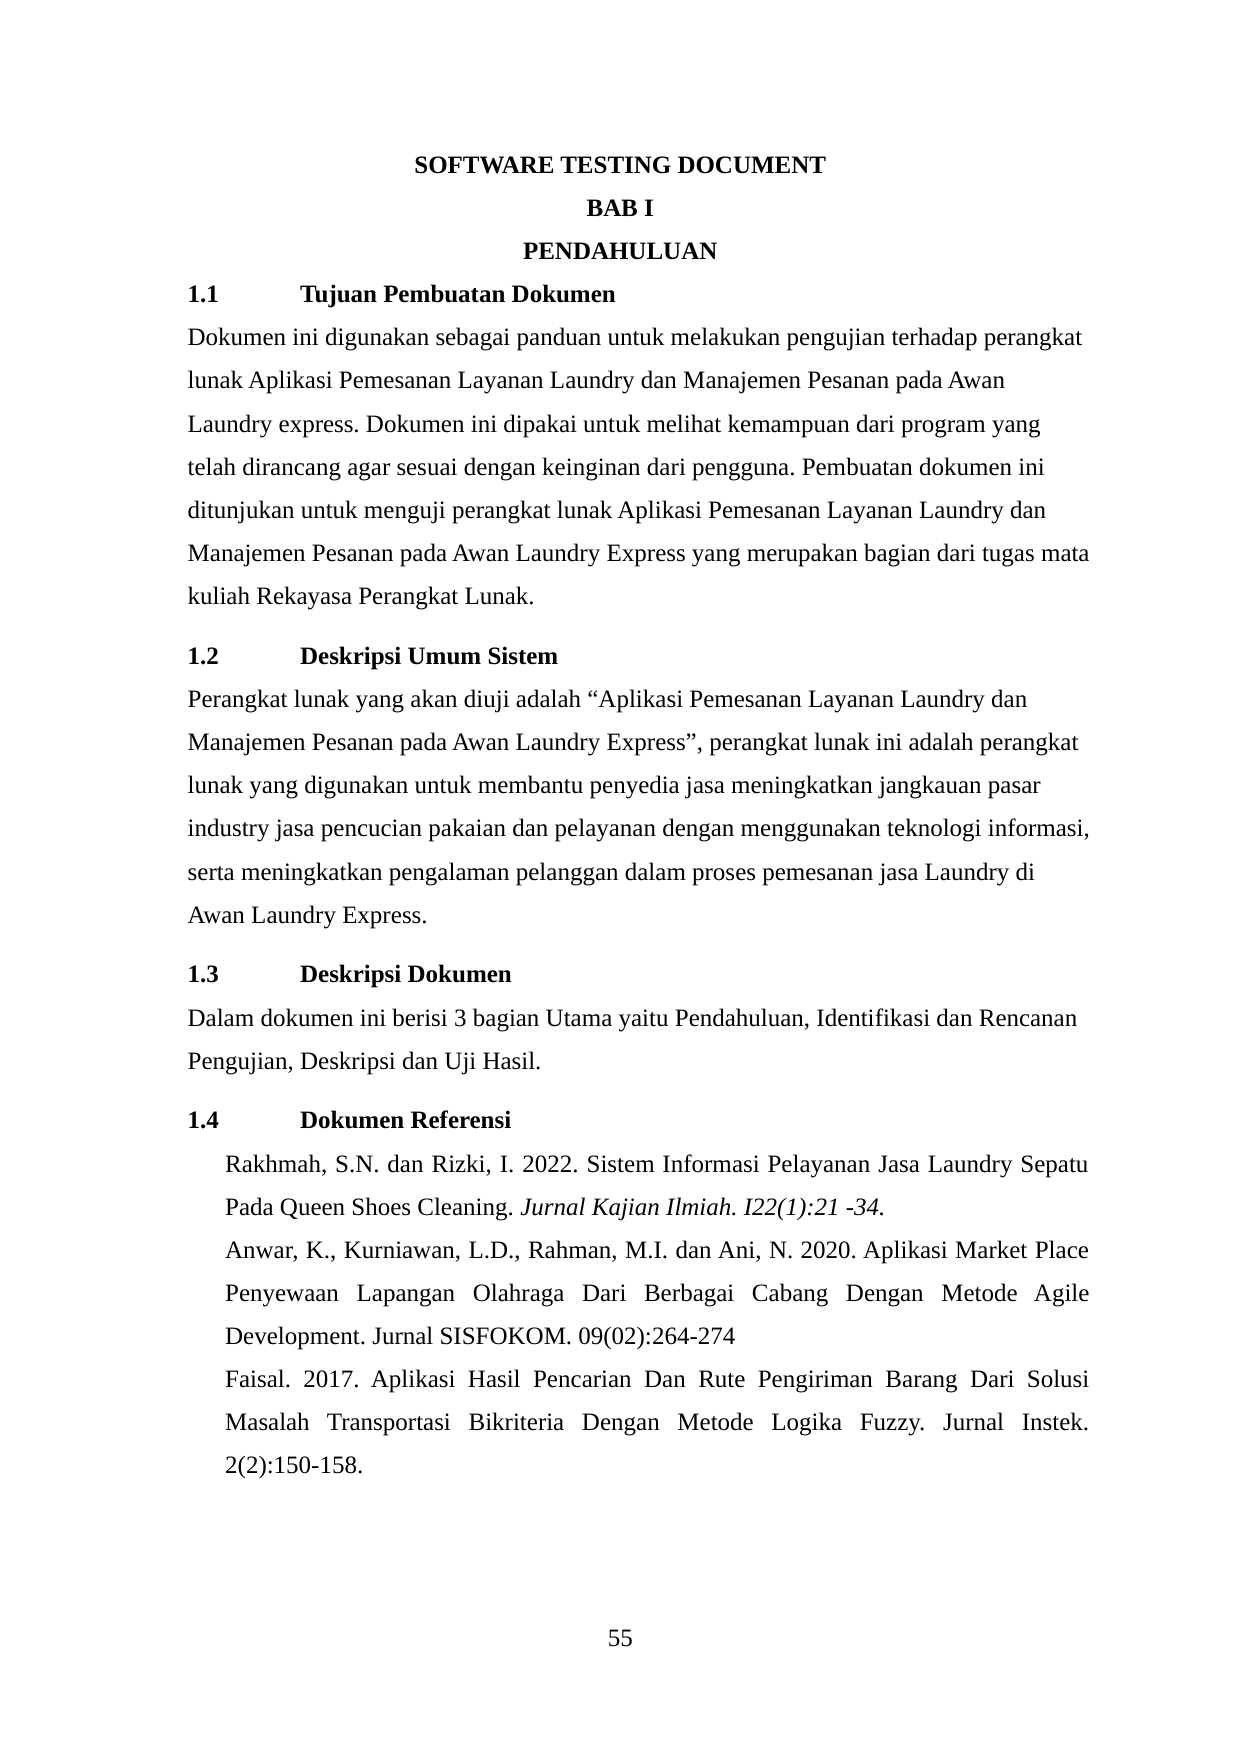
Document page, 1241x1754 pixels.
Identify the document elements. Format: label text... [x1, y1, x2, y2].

list Faisal. 2017. Aplikasi Hasil Pencarian Dan Rute Pengiriman Barang Dari Solusi Masalah Transportasi Bikriteria Dengan Metode Logika Fuzzy. Jurnal Instek. 2(2):150-158. [225, 1364, 1090, 1479]
text Perangkat lunak yang akan diuji adalah “Aplikasi Pemesanan Layanan Laundry dan Manajemen Pesanan pada Awan Laundry Express”, perangkat lunak ini adalah perangkat lunak yang digunakan untuk membantu penyedia jasa meningkatkan jangkauan pasar industry jasa pencucian pakaian dan pelayanan dengan menggunakan teknologi informasi, serta meningkatkan pengalaman pelanggan dalam proses pemesanan jasa Laundry di Awan Laundry Express. [187, 684, 1090, 928]
text Dokumen ini digunakan sebagai panduan untuk melakukan pengujian terhadap perangkat lunak Aplikasi Pemesanan Layanan Laundry dan Manajemen Pesanan pada Awan Laundry express. Dokumen ini dipakai untuk melihat kemampuan dari program yang telah dirancang agar sesuai dengan keinginan dari pengguna. Pembuatan dokumen ini ditunjukan untuk menguji perangkat lunak Aplikasi Pemesanan Layanan Laundry dan Manajemen Pesanan pada Awan Laundry Express yang merupakan bagian dari tugas mata kuliah Rekayasa Perangkat Lunak. [187, 322, 1090, 610]
list Tujuan Pembuatan Dokumen [187, 279, 1090, 308]
list Deskripsi Dokumen [187, 959, 1090, 988]
list Dokumen Referensi [187, 1106, 1090, 1134]
list Anwar, K., Kurniawan, L.D., Rahman, M.I. dan Ani, N. 2020. Aplikasi Market Place Penyewaan Lapangan Olahraga Dari Berbagai Cabang Dengan Metode Agile Development. Jurnal SISFOKOM. 09(02):264-274 [225, 1235, 1090, 1350]
text BAB I PENDAHULUAN [150, 193, 1090, 265]
list Rakhmah, S.N. dan Rizki, I. 2022. Sistem Informasi Pelayanan Jasa Laundry Sepatu Pada Queen Shoes Cleaning. Jurnal Kajian Ilmiah. I22(1):21 -34. [225, 1149, 1090, 1221]
text SOFTWARE TESTING DOCUMENT [150, 150, 1090, 179]
text Dalam dokumen ini berisi 3 bagian Utama yaitu Pendahuluan, Identifikasi dan Rencanan Pengujian, Deskripsi dan Uji Hasil. [187, 1003, 1090, 1074]
list Deskripsi Umum Sistem [187, 641, 1090, 670]
